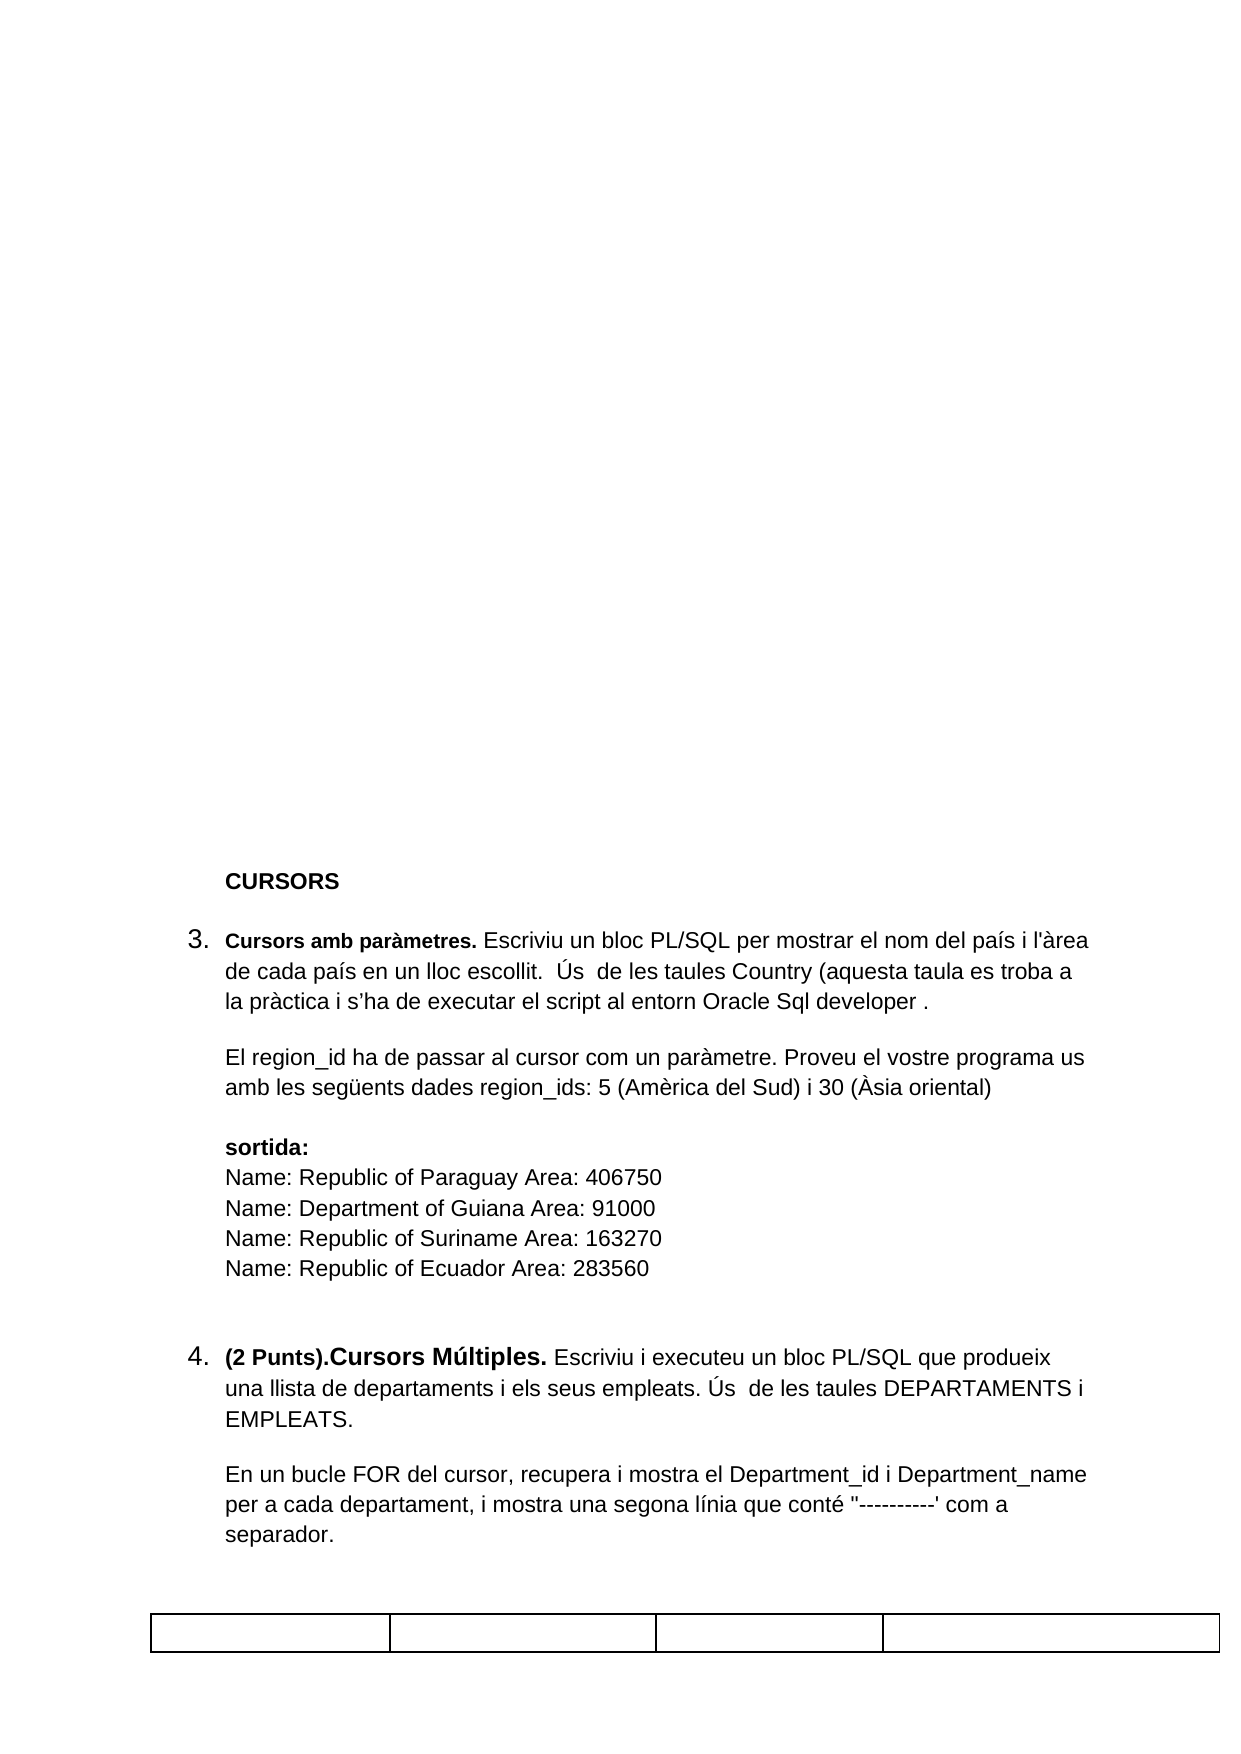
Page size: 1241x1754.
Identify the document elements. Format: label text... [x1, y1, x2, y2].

text Name: Republic of Paraguay Area: 406750 [225, 1164, 1090, 1191]
text Name: Department of Guiana Area: 91000 [225, 1194, 1090, 1221]
text sortida: [225, 1134, 1090, 1160]
text Name: Republic of Suriname Area: 163270 [225, 1225, 1090, 1251]
list Cursors amb paràmetres. Escriviu un bloc PL/SQL per mostrar el nom del país i l'àrea de cada país en un lloc escollit. Ús de les taules Country (aquesta taula es troba a la pràctica i s’ha de executar el script al entorn Oracle Sql developer . [187, 923, 1090, 1014]
text En un bucle FOR del cursor, recupera i mostra el Department_id i Department_name per a cada departament, i mostra una segona línia que conté "----------' com a separador. [225, 1461, 1090, 1548]
text Name: Republic of Ecuador Area: 283560 [225, 1255, 1090, 1281]
text El region_id ha de passar al cursor com un paràmetre. Proveu el vostre programa us amb les següents dades region_ids: 5 (Amèrica del Sud) i 30 (Àsia oriental) [225, 1043, 1090, 1100]
text CURSORS [225, 868, 1090, 894]
list (2 Punts).Cursors Múltiples. Escriviu i executeu un bloc PL/SQL que produeix una llista de departaments i els seus empleats. Ús de les taules DEPARTAMENTS i EMPLEATS. [187, 1340, 1090, 1432]
